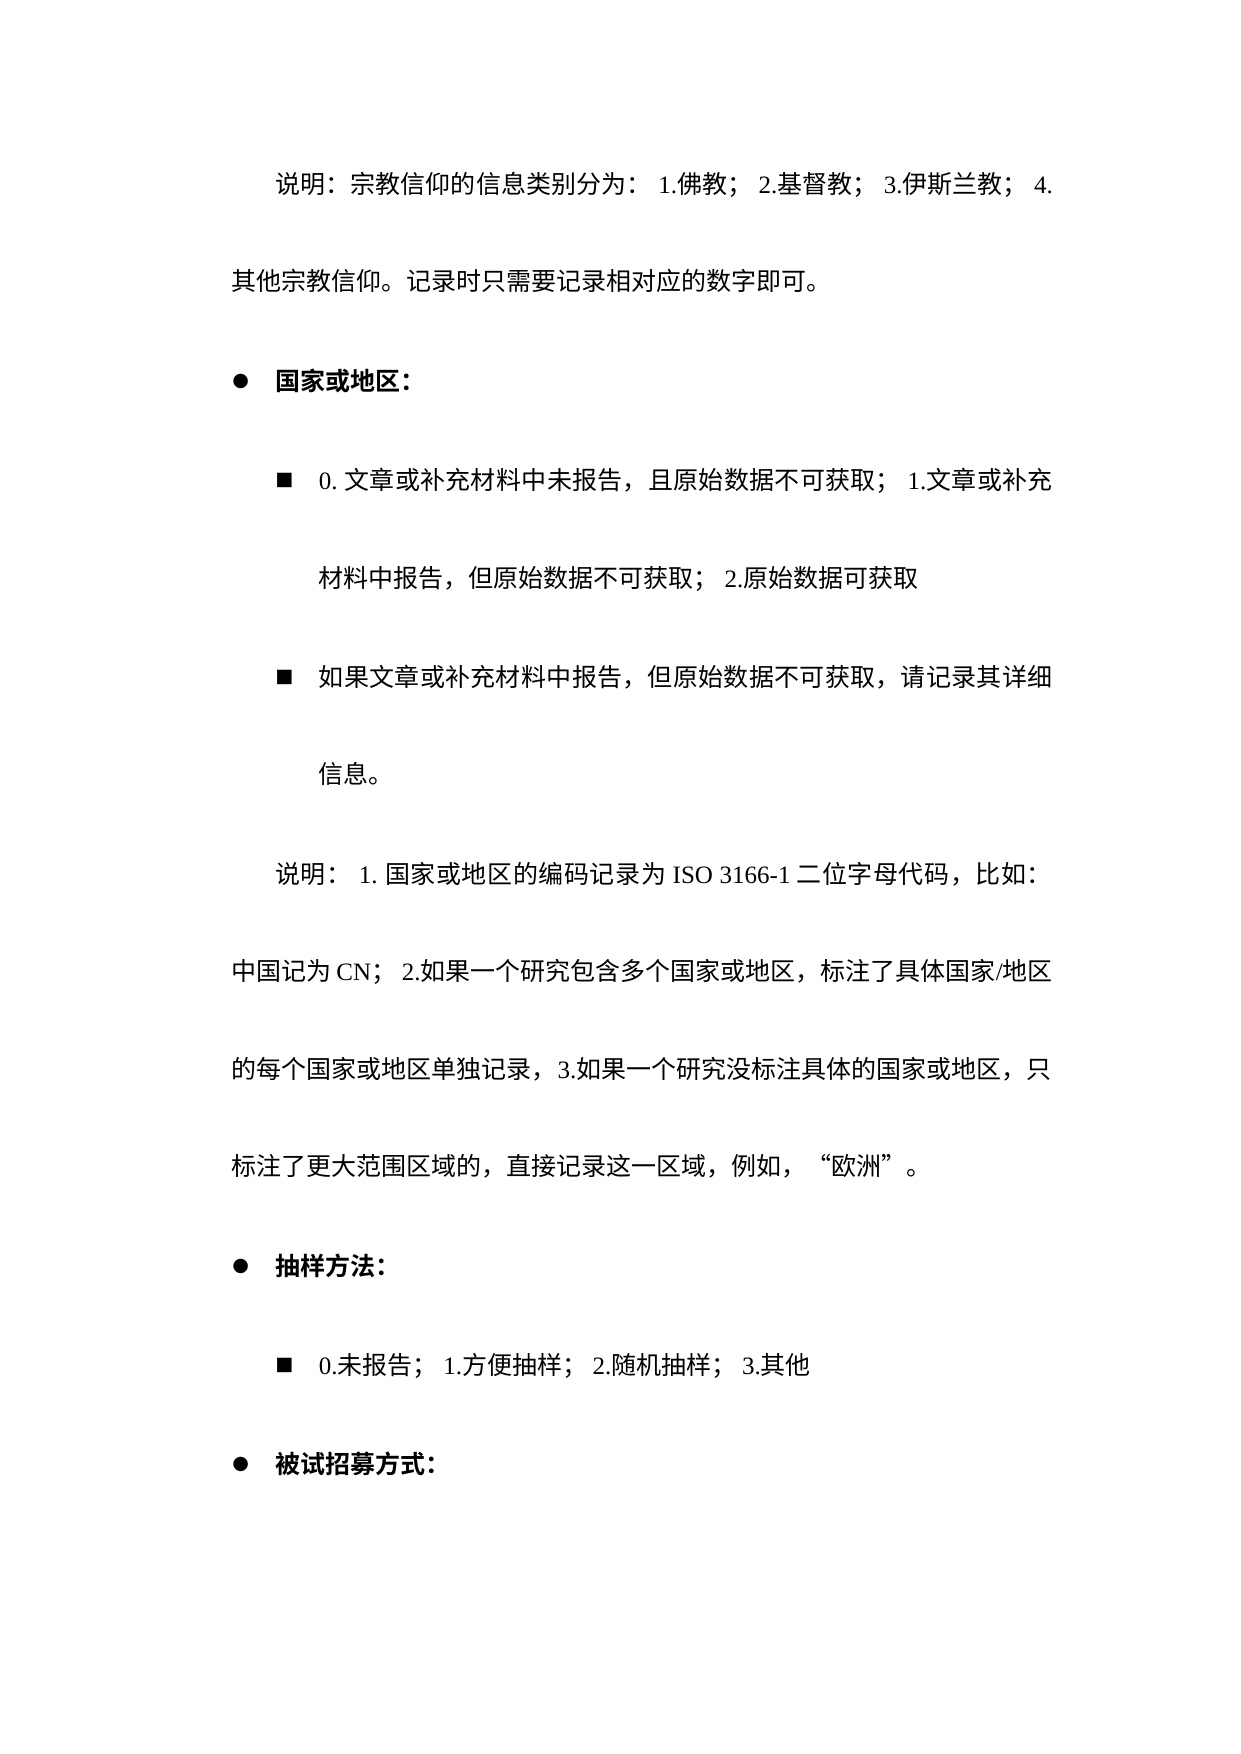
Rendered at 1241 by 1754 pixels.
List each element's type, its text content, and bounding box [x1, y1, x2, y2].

list 抽样方法： [231, 1232, 1053, 1297]
text 说明：宗教信仰的信息类别分为： 1.佛教； 2.基督教； 3.伊斯兰教； 4.其他宗教信仰。记录时只需要记录相对应的数字即可。 [231, 150, 1053, 312]
list 0.未报告； 1.方便抽样； 2.随机抽样； 3.其他 [275, 1331, 1053, 1396]
list 如果文章或补充材料中报告，但原始数据不可获取，请记录其详细信息。 [275, 643, 1053, 806]
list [275, 446, 1053, 609]
list 被试招募方式： [231, 1431, 1053, 1496]
text 说明： 1. 国家或地区的编码记录为ISO 3166-1二位字母代码，比如：中国记为CN； 2.如果一个研究包含多个国家或地区，标注了具体国家/地区的每个国家或地区单独记录，3.如果一个研究没标注具体的国家或地区，只标注了更大范围区域的，直接记录这一区域，例如，“欧洲”。 [231, 840, 1053, 1197]
list 国家或地区： [231, 347, 1053, 412]
